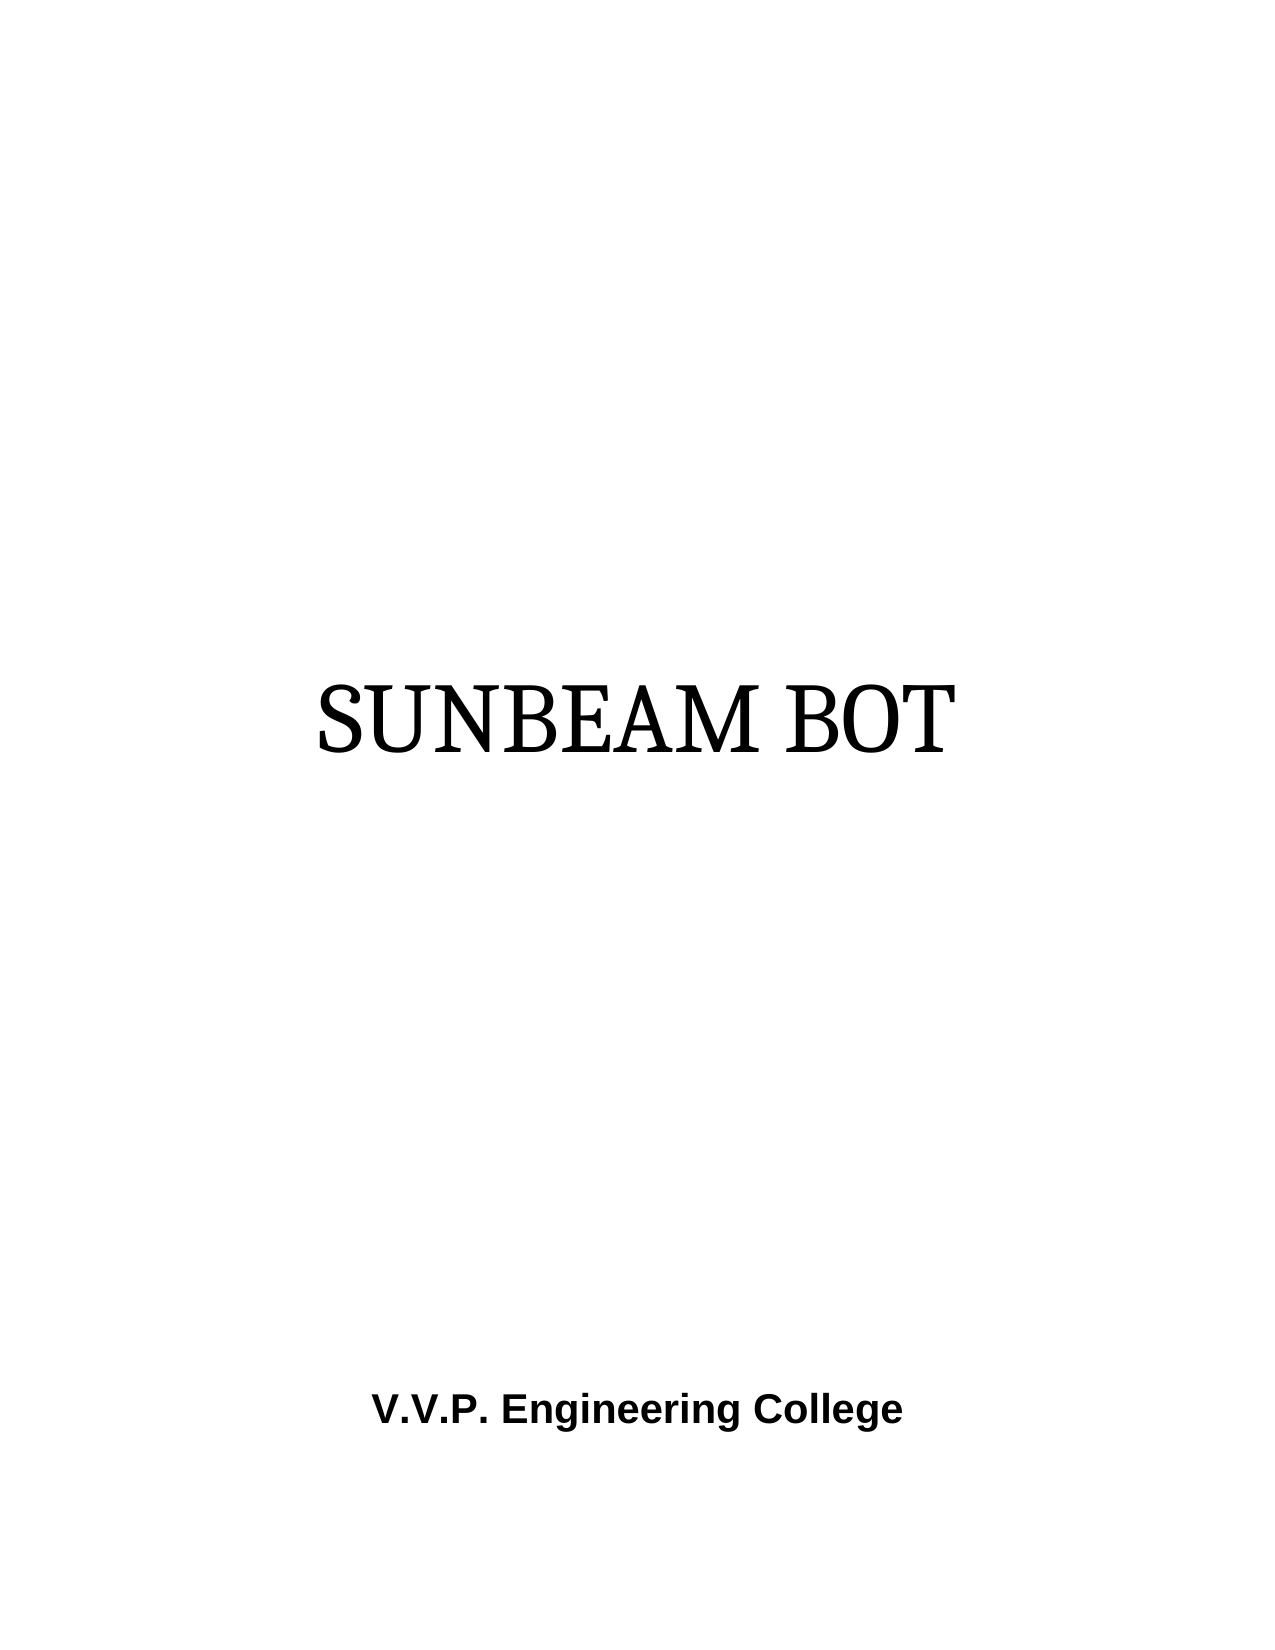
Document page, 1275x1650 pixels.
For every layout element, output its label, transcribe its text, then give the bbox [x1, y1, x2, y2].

text V.V.P. Engineering College [150, 1384, 1125, 1432]
text SUNBEAM BOT [150, 662, 1125, 777]
